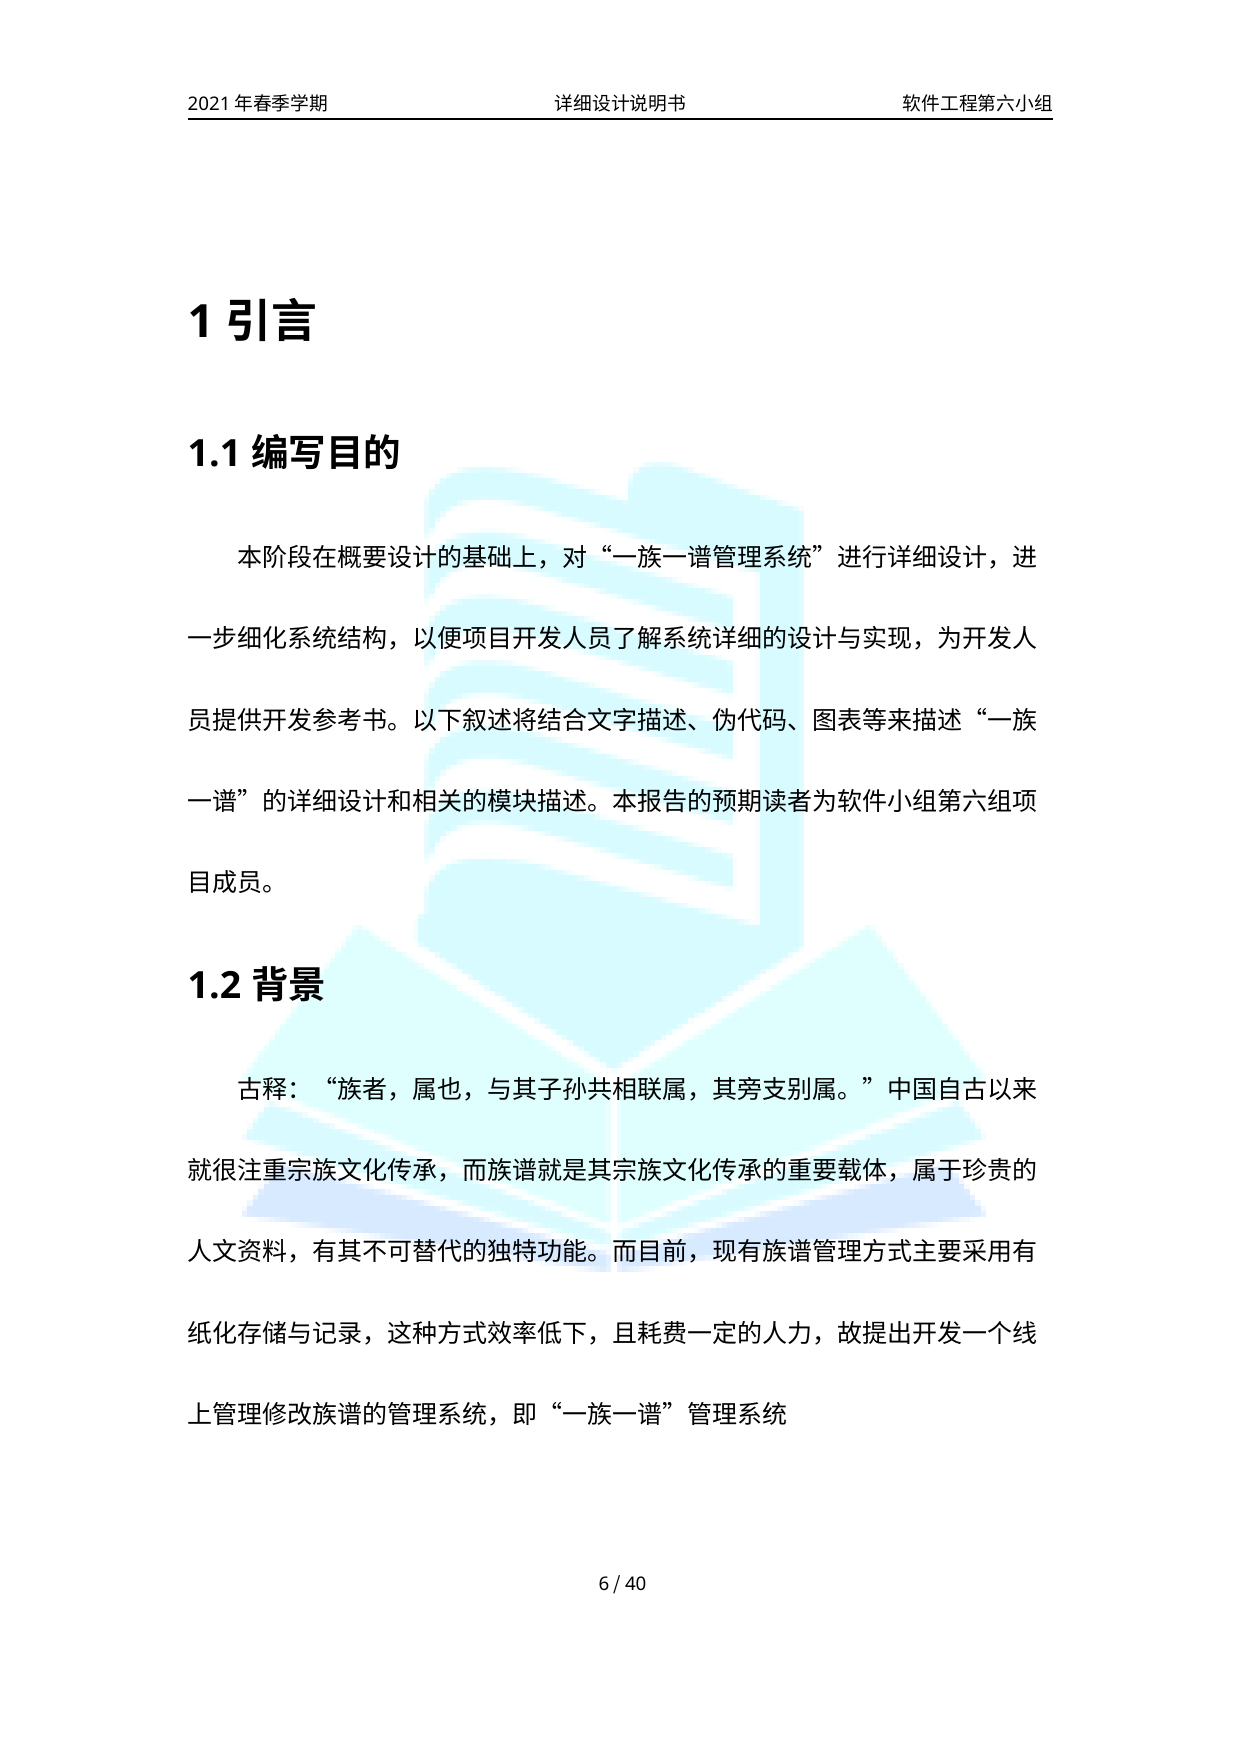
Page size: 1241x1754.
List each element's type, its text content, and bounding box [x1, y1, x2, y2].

text 本阶段在概要设计的基础上，对“一族一谱管理系统”进行详细设计，进一步细化系统结构，以便项目开发人员了解系统详细的设计与实现，为开发人员提供开发参考书。以下叙述将结合文字描述、伪代码、图表等来描述“一族一谱”的详细设计和相关的模块描述。本报告的预期读者为软件小组第六组项目成员。 [187, 523, 1053, 913]
list 背景 [187, 949, 1053, 1014]
text 1 引言 [187, 269, 1053, 367]
text 古释：“族者，属也，与其子孙共相联属，其旁支别属。”中国自古以来就很注重宗族文化传承，而族谱就是其宗族文化传承的重要载体，属于珍贵的人文资料，有其不可替代的独特功能。而目前，现有族谱管理方式主要采用有纸化存储与记录，这种方式效率低下，且耗费一定的人力，故提出开发一个线上管理修改族谱的管理系统，即“一族一谱”管理系统 [187, 1055, 1053, 1445]
list 编写目的 [187, 418, 1053, 483]
